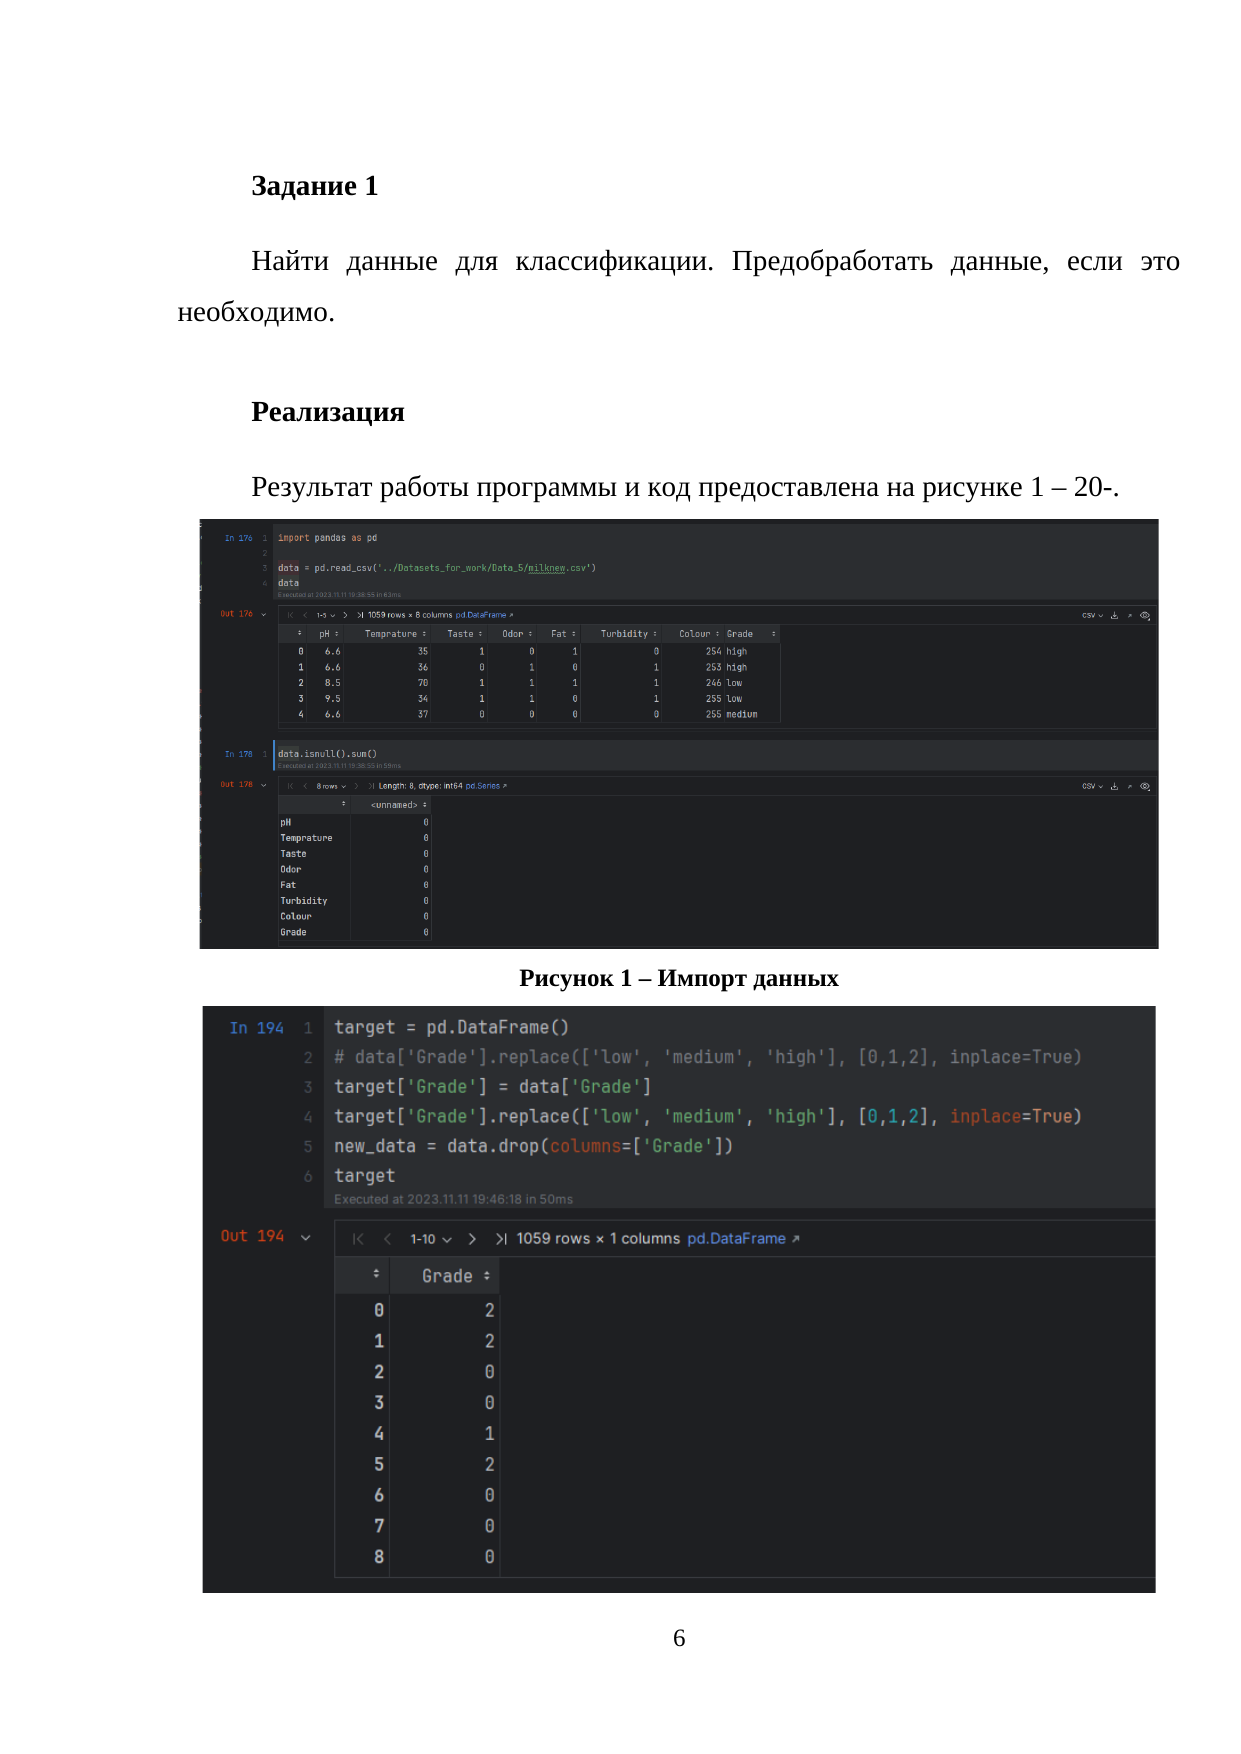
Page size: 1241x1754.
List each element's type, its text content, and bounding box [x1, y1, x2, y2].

picture [199, 519, 1159, 949]
text Задание 1 [177, 168, 1181, 202]
text Рисунок 1 – Импорт данных [177, 963, 1181, 992]
text Найти данные для классификации. Предобработать данные, если это необходимо. [177, 243, 1181, 327]
text Реализация [177, 394, 1181, 428]
text Результат работы программы и код предоставлена на рисунке 1 – 20-. [177, 469, 1181, 503]
picture [202, 1006, 1156, 1593]
